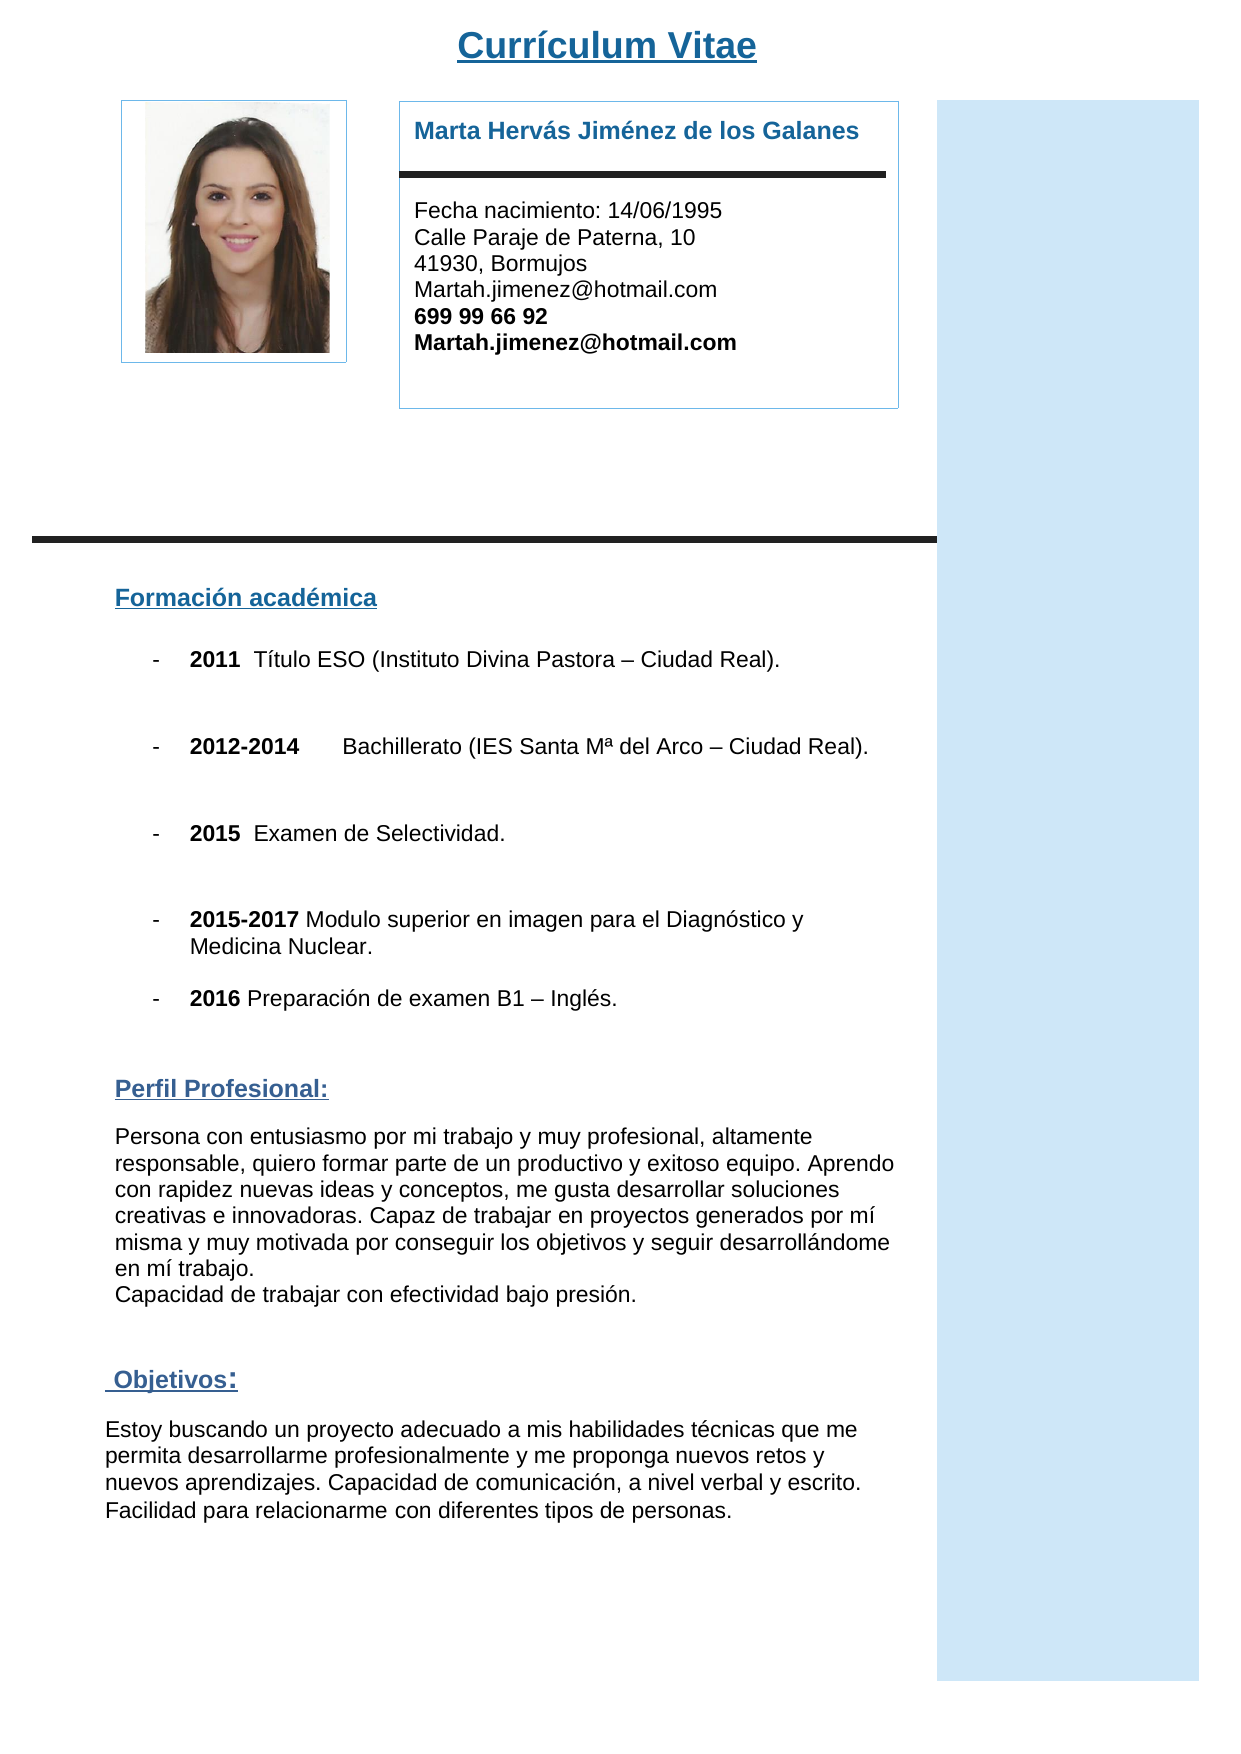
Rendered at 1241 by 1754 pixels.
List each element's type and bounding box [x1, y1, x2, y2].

picture [145, 102, 330, 353]
